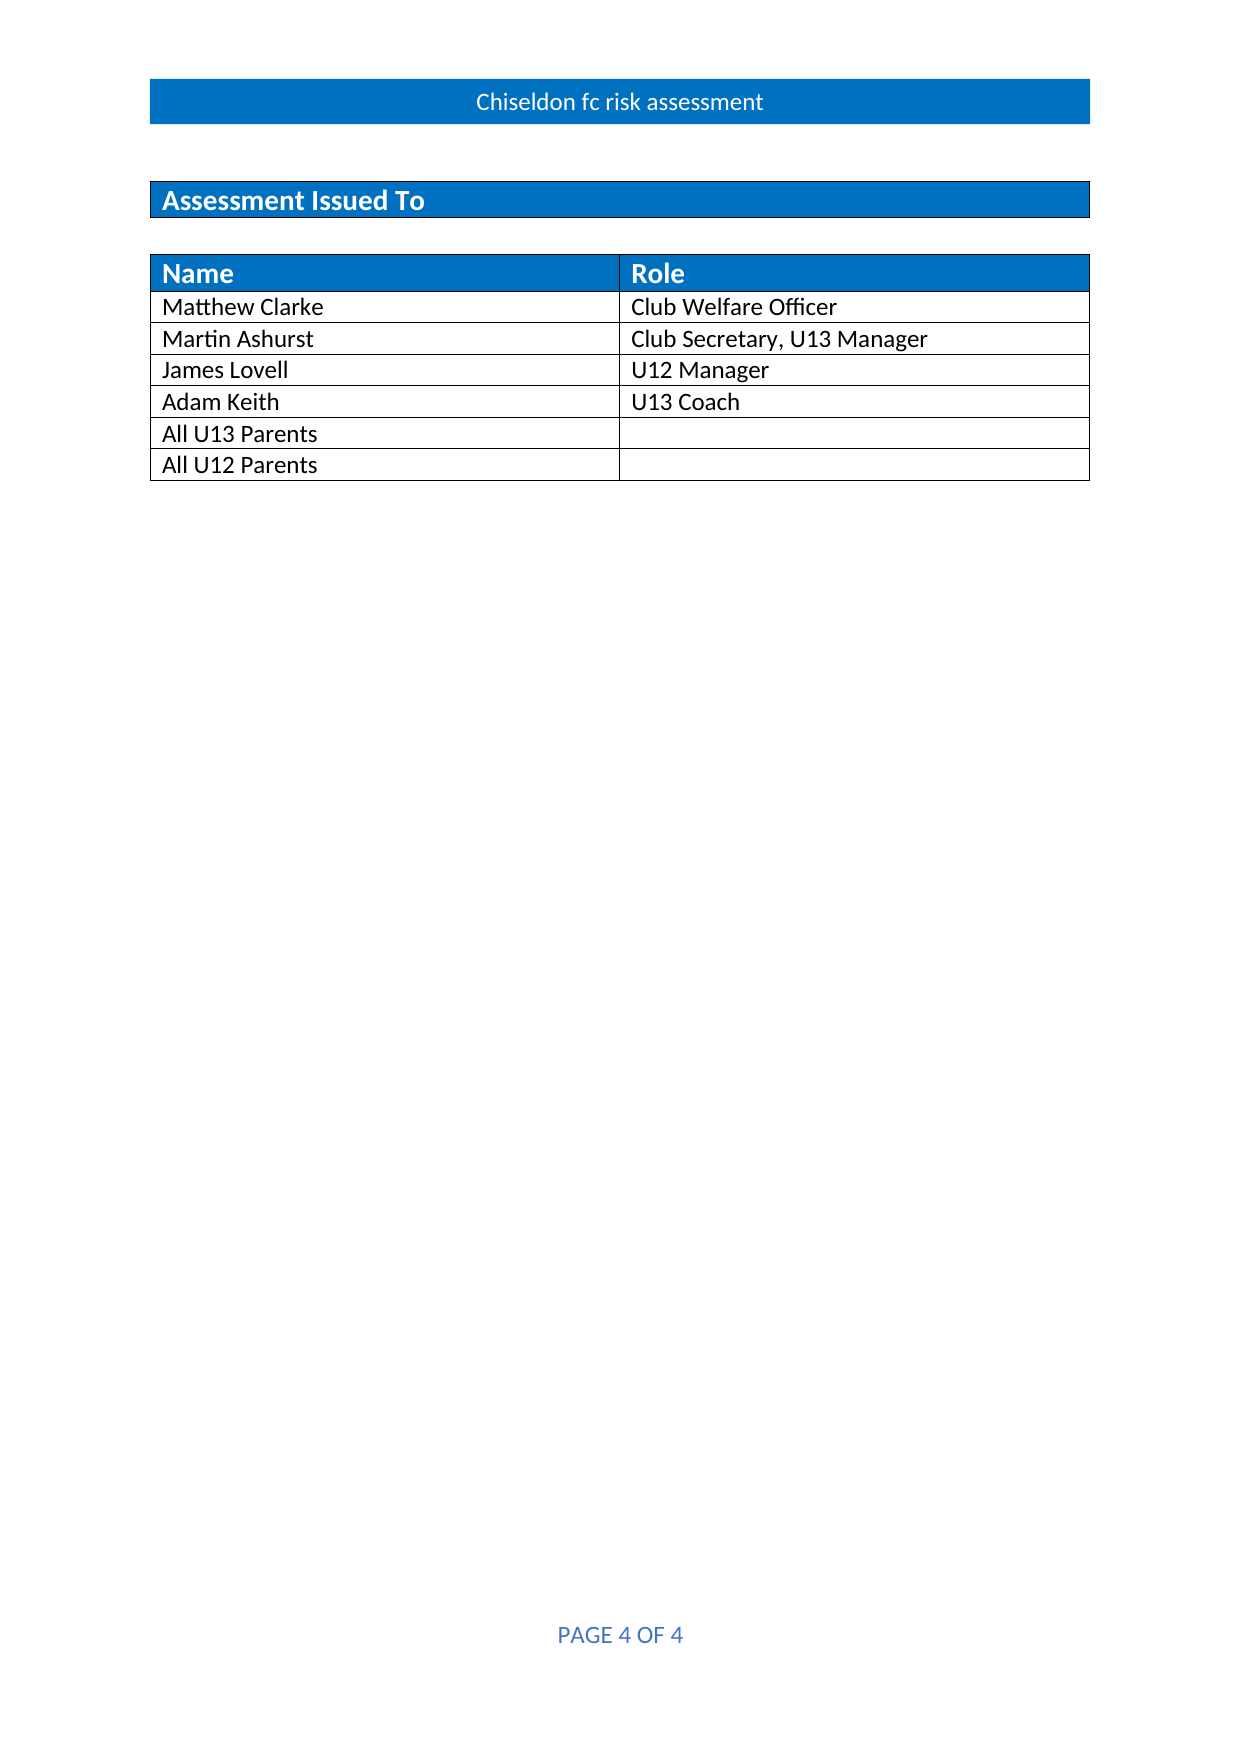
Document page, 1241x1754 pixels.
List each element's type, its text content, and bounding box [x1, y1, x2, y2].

table_cell Club Welfare Officer [620, 292, 1089, 322]
table_header Assessment Issued To [151, 182, 1089, 217]
table_cell U13 Coach [620, 386, 1089, 417]
table_cell Matthew Clarke [151, 292, 619, 322]
table_cell Martin Ashurst [151, 323, 619, 354]
table_cell James Lovell [151, 355, 619, 385]
table_cell [620, 418, 1089, 448]
table_cell [620, 449, 1089, 480]
table_cell All U13 Parents [151, 418, 619, 448]
table_cell Adam Keith [151, 386, 619, 417]
table_header Role [620, 255, 1089, 291]
table_cell All U12 Parents [151, 449, 619, 480]
table_header Name [151, 255, 619, 291]
table_cell Club Secretary, U13 Manager [620, 323, 1089, 354]
table_cell U12 Manager [620, 355, 1089, 385]
